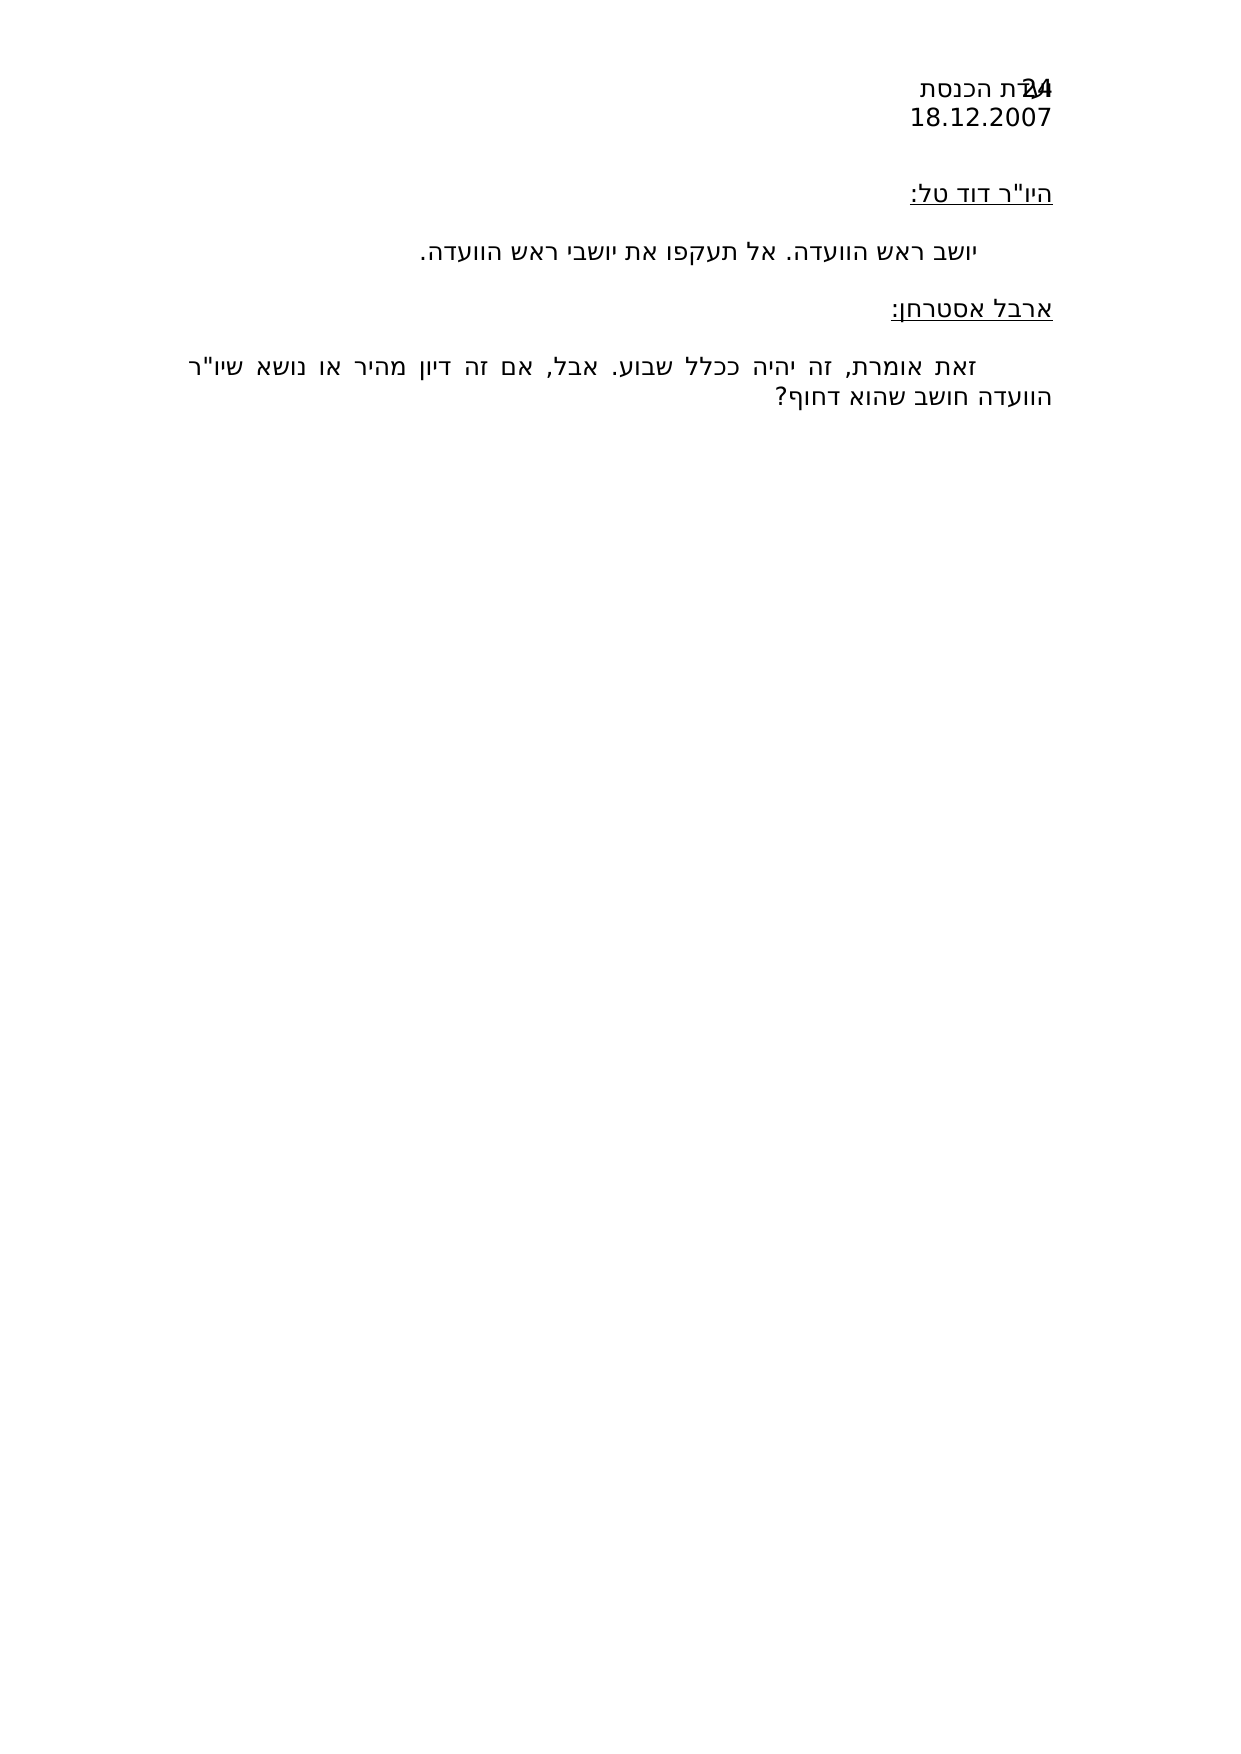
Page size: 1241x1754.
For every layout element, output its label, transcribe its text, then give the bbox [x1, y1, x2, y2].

text זאת אומרת, זה יהיה ככלל שבוע. אבל, אם זה דיון מהיר או נושא שיו"ר הוועדה חושב שהוא דחוף? [187, 352, 1053, 411]
text היו"ר דוד טל: [187, 179, 1053, 208]
text יושב ראש הוועדה. אל תעקפו את יושבי ראש הוועדה. [187, 237, 1053, 266]
text ארבל אסטרחן: [187, 294, 1053, 324]
